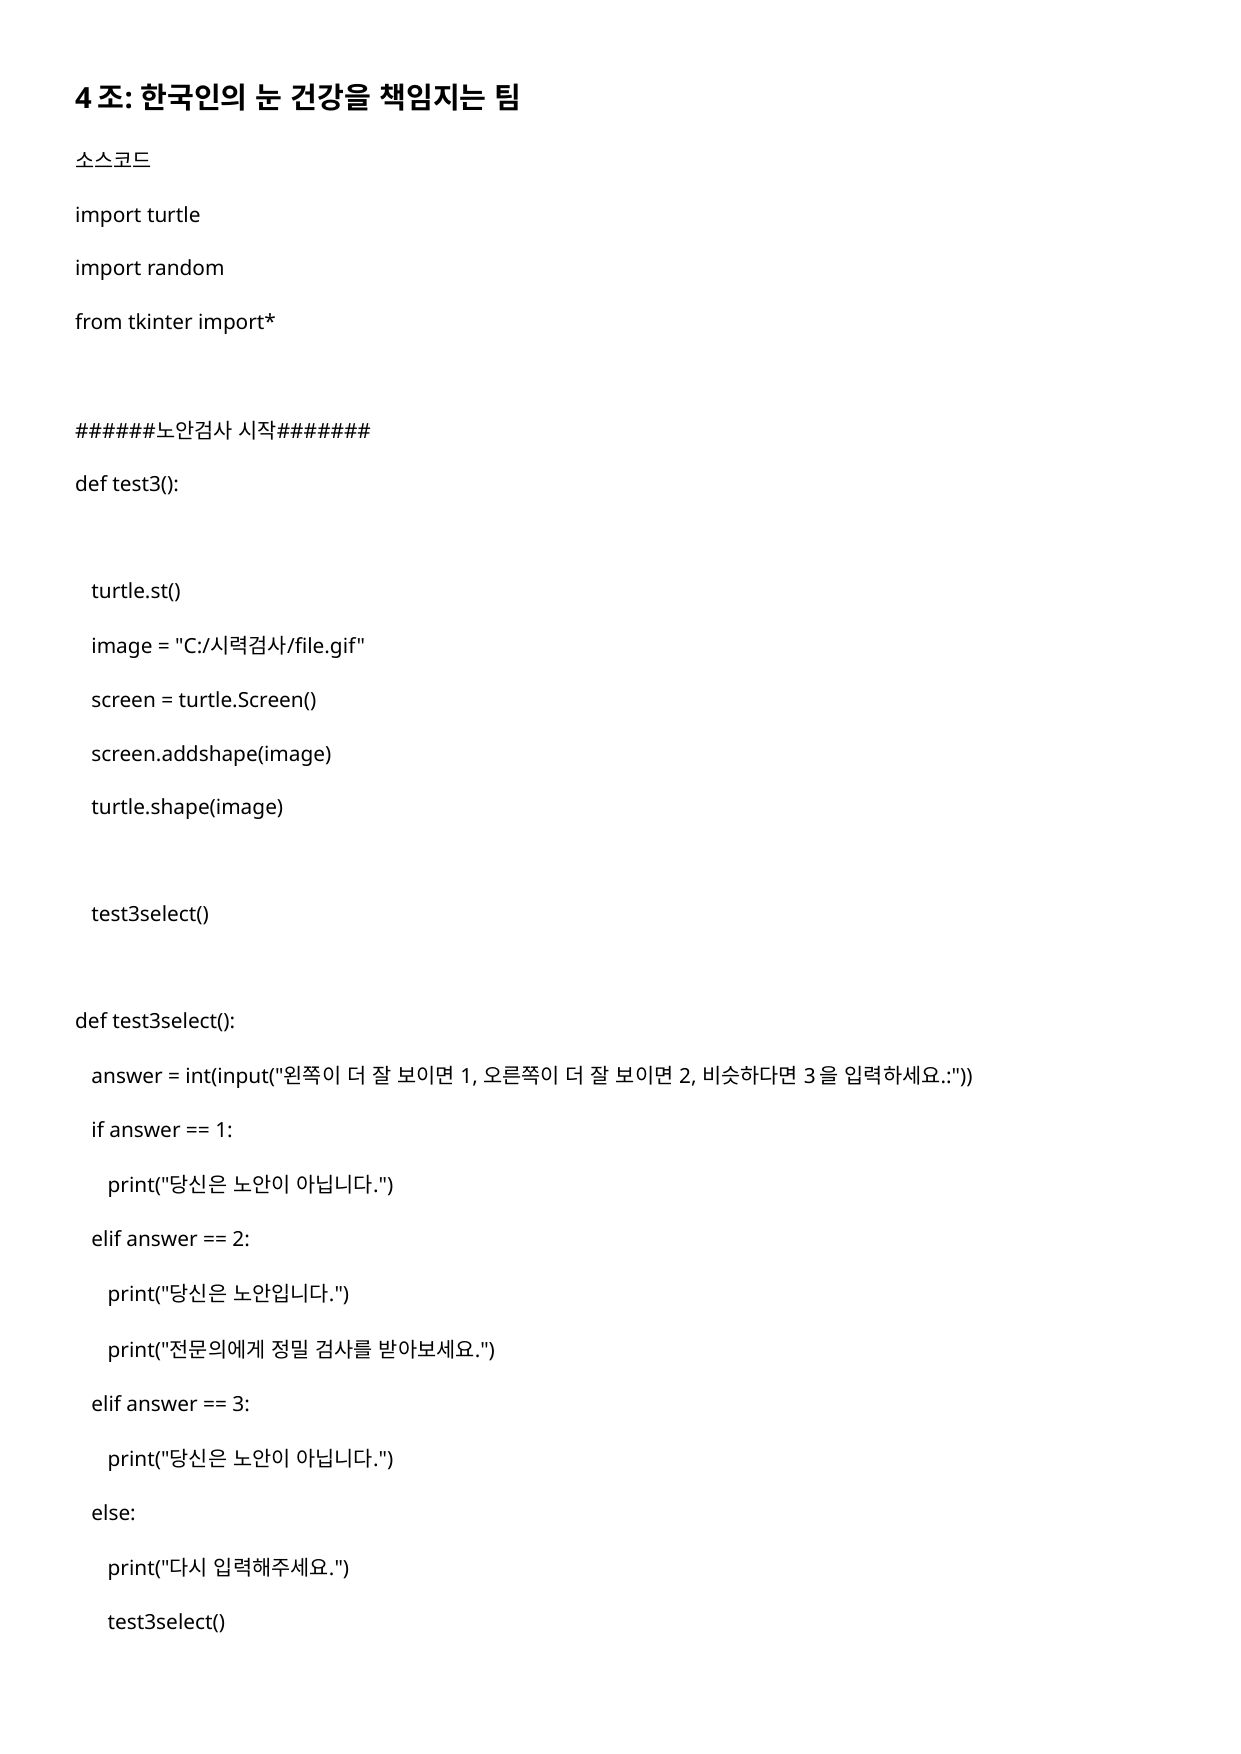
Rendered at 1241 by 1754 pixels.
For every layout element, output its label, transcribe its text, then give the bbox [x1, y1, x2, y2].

text image = "C:/시력검사/file.gif" [75, 630, 1165, 660]
text def test3(): [75, 469, 1165, 498]
text screen.addshape(image) [75, 739, 1165, 767]
text test3select() [75, 1607, 1165, 1635]
text ######노안검사 시작####### [75, 414, 1165, 444]
text elif answer == 2: [75, 1224, 1165, 1253]
text print("당신은 노안이 아닙니다.") [75, 1168, 1165, 1199]
text print("다시 입력해주세요.") [75, 1551, 1165, 1582]
text test3select() [75, 899, 1165, 928]
text turtle.st() [75, 576, 1165, 605]
text answer = int(input("왼쪽이 더 잘 보이면 1, 오른쪽이 더 잘 보이면 2, 비슷하다면 3을 입력하세요.:")) [75, 1059, 1165, 1090]
text elif answer == 3: [75, 1389, 1165, 1417]
text 4조: 한국인의 눈 건강을 책임지는 팀 [75, 75, 1165, 117]
text print("당신은 노안입니다.") [75, 1278, 1165, 1308]
text 소스코드 [75, 144, 1165, 175]
text else: [75, 1498, 1165, 1526]
text print("당신은 노안이 아닙니다.") [75, 1442, 1165, 1473]
text import random [75, 253, 1165, 282]
text def test3select(): [75, 1006, 1165, 1034]
text if answer == 1: [75, 1115, 1165, 1143]
text import turtle [75, 200, 1165, 228]
text from tkinter import* [75, 307, 1165, 335]
text screen = turtle.Screen() [75, 685, 1165, 714]
text turtle.shape(image) [75, 792, 1165, 821]
text print("전문의에게 정밀 검사를 받아보세요.") [75, 1333, 1165, 1363]
